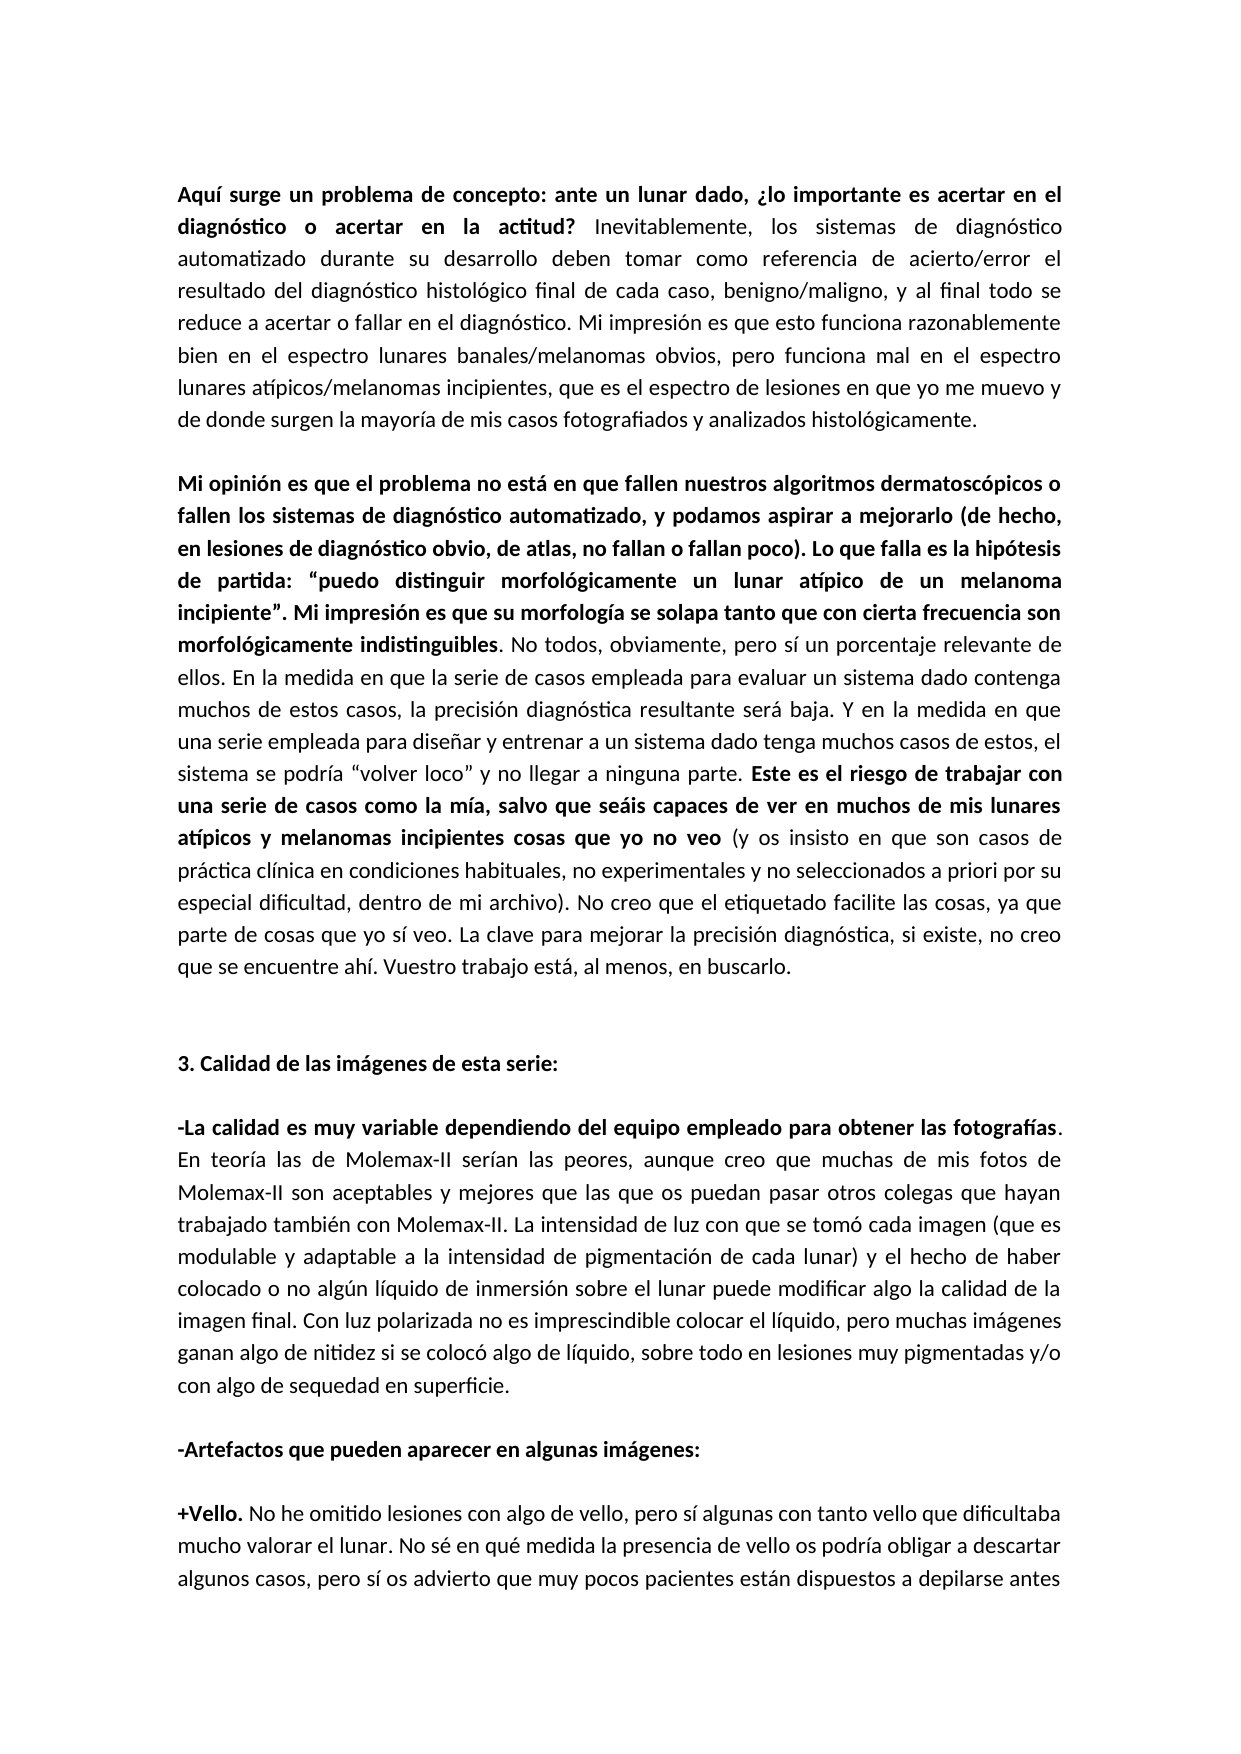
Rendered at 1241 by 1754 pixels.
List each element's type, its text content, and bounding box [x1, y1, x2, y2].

text 3. Calidad de las imágenes de esta serie: [177, 1049, 1063, 1077]
text -Artefactos que pueden aparecer en algunas imágenes: [177, 1435, 1063, 1463]
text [177, 1499, 1063, 1592]
text -La calidad es muy variable dependiendo del equipo empleado para obtener las fotografías. En teoría las de Molemax-II serían las peores, aunque creo que muchas de mis fotos de Molemax-II son aceptables y mejores que las que os puedan pasar otros colegas que hayan trabajado también con Molemax-II. La intensidad de luz con que se tomó cada imagen (que es modulable y adaptable a la intensidad de pigmentación de cada lunar) y el hecho de haber colocado o no algún líquido de inmersión sobre el lunar puede modificar algo la calidad de la imagen final. Con luz polarizada no es imprescindible colocar el líquido, pero muchas imágenes ganan algo de nitidez si se colocó algo de líquido, sobre todo en lesiones muy pigmentadas y/o con algo de sequedad en superficie. [177, 1113, 1063, 1399]
text Mi opinión es que el problema no está en que fallen nuestros algoritmos dermatoscópicos o fallen los sistemas de diagnóstico automatizado, y podamos aspirar a mejorarlo (de hecho, en lesiones de diagnóstico obvio, de atlas, no fallan o fallan poco). Lo que falla es la hipótesis de partida: “puedo distinguir morfológicamente un lunar atípico de un melanoma incipiente”. Mi impresión es que su morfología se solapa tanto que con cierta frecuencia son morfológicamente indistinguibles. No todos, obviamente, pero sí un porcentaje relevante de ellos. En la medida en que la serie de casos empleada para evaluar un sistema dado contenga muchos de estos casos, la precisión diagnóstica resultante será baja. Y en la medida en que una serie empleada para diseñar y entrenar a un sistema dado tenga muchos casos de estos, el sistema se podría “volver loco” y no llegar a ninguna parte. Este es el riesgo de trabajar con una serie de casos como la mía, salvo que seáis capaces de ver en muchos de mis lunares atípicos y melanomas incipientes cosas que yo no veo (y os insisto en que son casos de práctica clínica en condiciones habituales, no experimentales y no seleccionados a priori por su especial dificultad, dentro de mi archivo). No creo que el etiquetado facilite las cosas, ya que parte de cosas que yo sí veo. La clave para mejorar la precisión diagnóstica, si existe, no creo que se encuentre ahí. Vuestro trabajo está, al menos, en buscarlo. [177, 469, 1063, 980]
text Aquí surge un problema de concepto: ante un lunar dado, ¿lo importante es acertar en el diagnóstico o acertar en la actitud? Inevitablemente, los sistemas de diagnóstico automatizado durante su desarrollo deben tomar como referencia de acierto/error el resultado del diagnóstico histológico final de cada caso, benigno/maligno, y al final todo se reduce a acertar o fallar en el diagnóstico. Mi impresión es que esto funciona razonablemente bien en el espectro lunares banales/melanomas obvios, pero funciona mal en el espectro lunares atípicos/melanomas incipientes, que es el espectro de lesiones en que yo me muevo y de donde surgen la mayoría de mis casos fotografiados y analizados histológicamente. [177, 180, 1063, 433]
